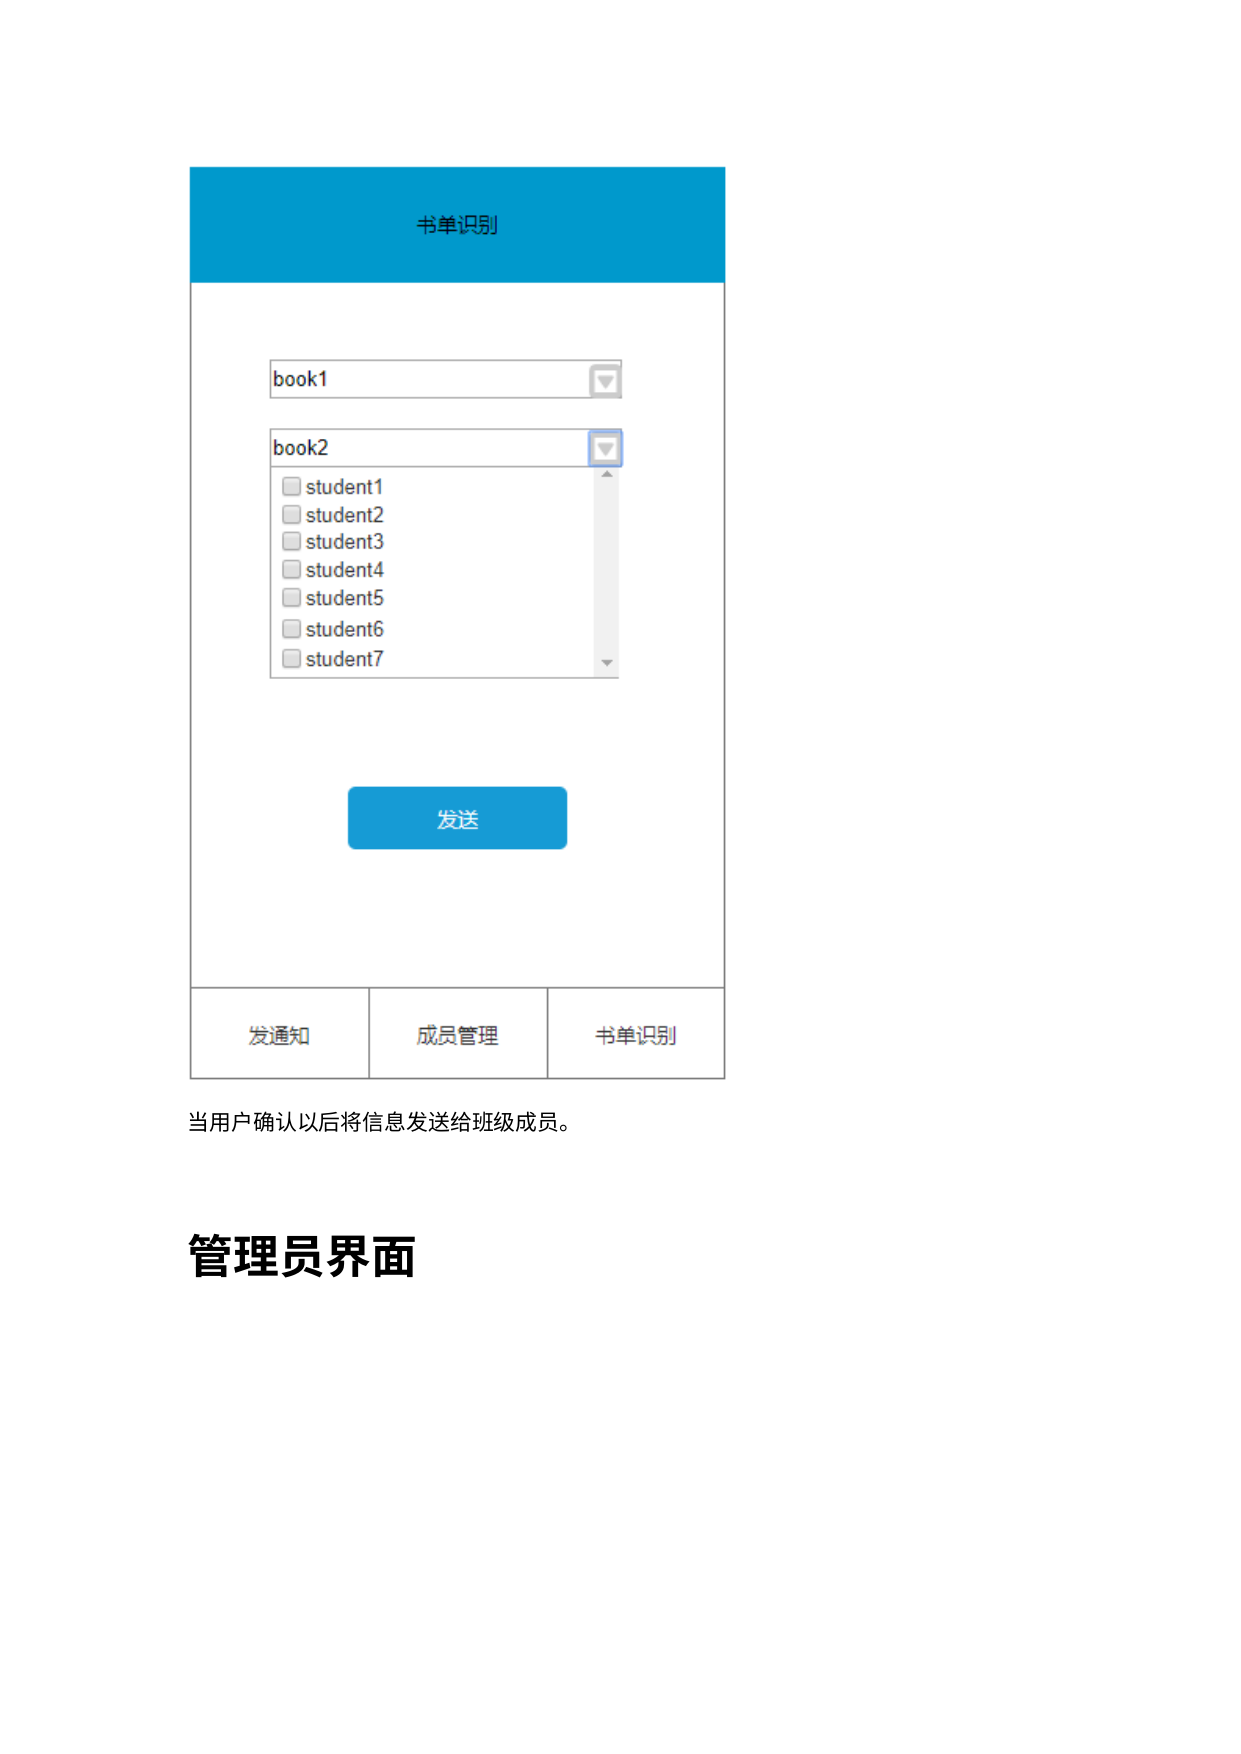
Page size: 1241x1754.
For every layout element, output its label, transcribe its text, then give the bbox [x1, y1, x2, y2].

picture [187, 162, 735, 1089]
text 当用户确认以后将信息发送给班级成员。 [187, 1104, 1053, 1137]
subtitle 管理员界面 [187, 1205, 1053, 1302]
